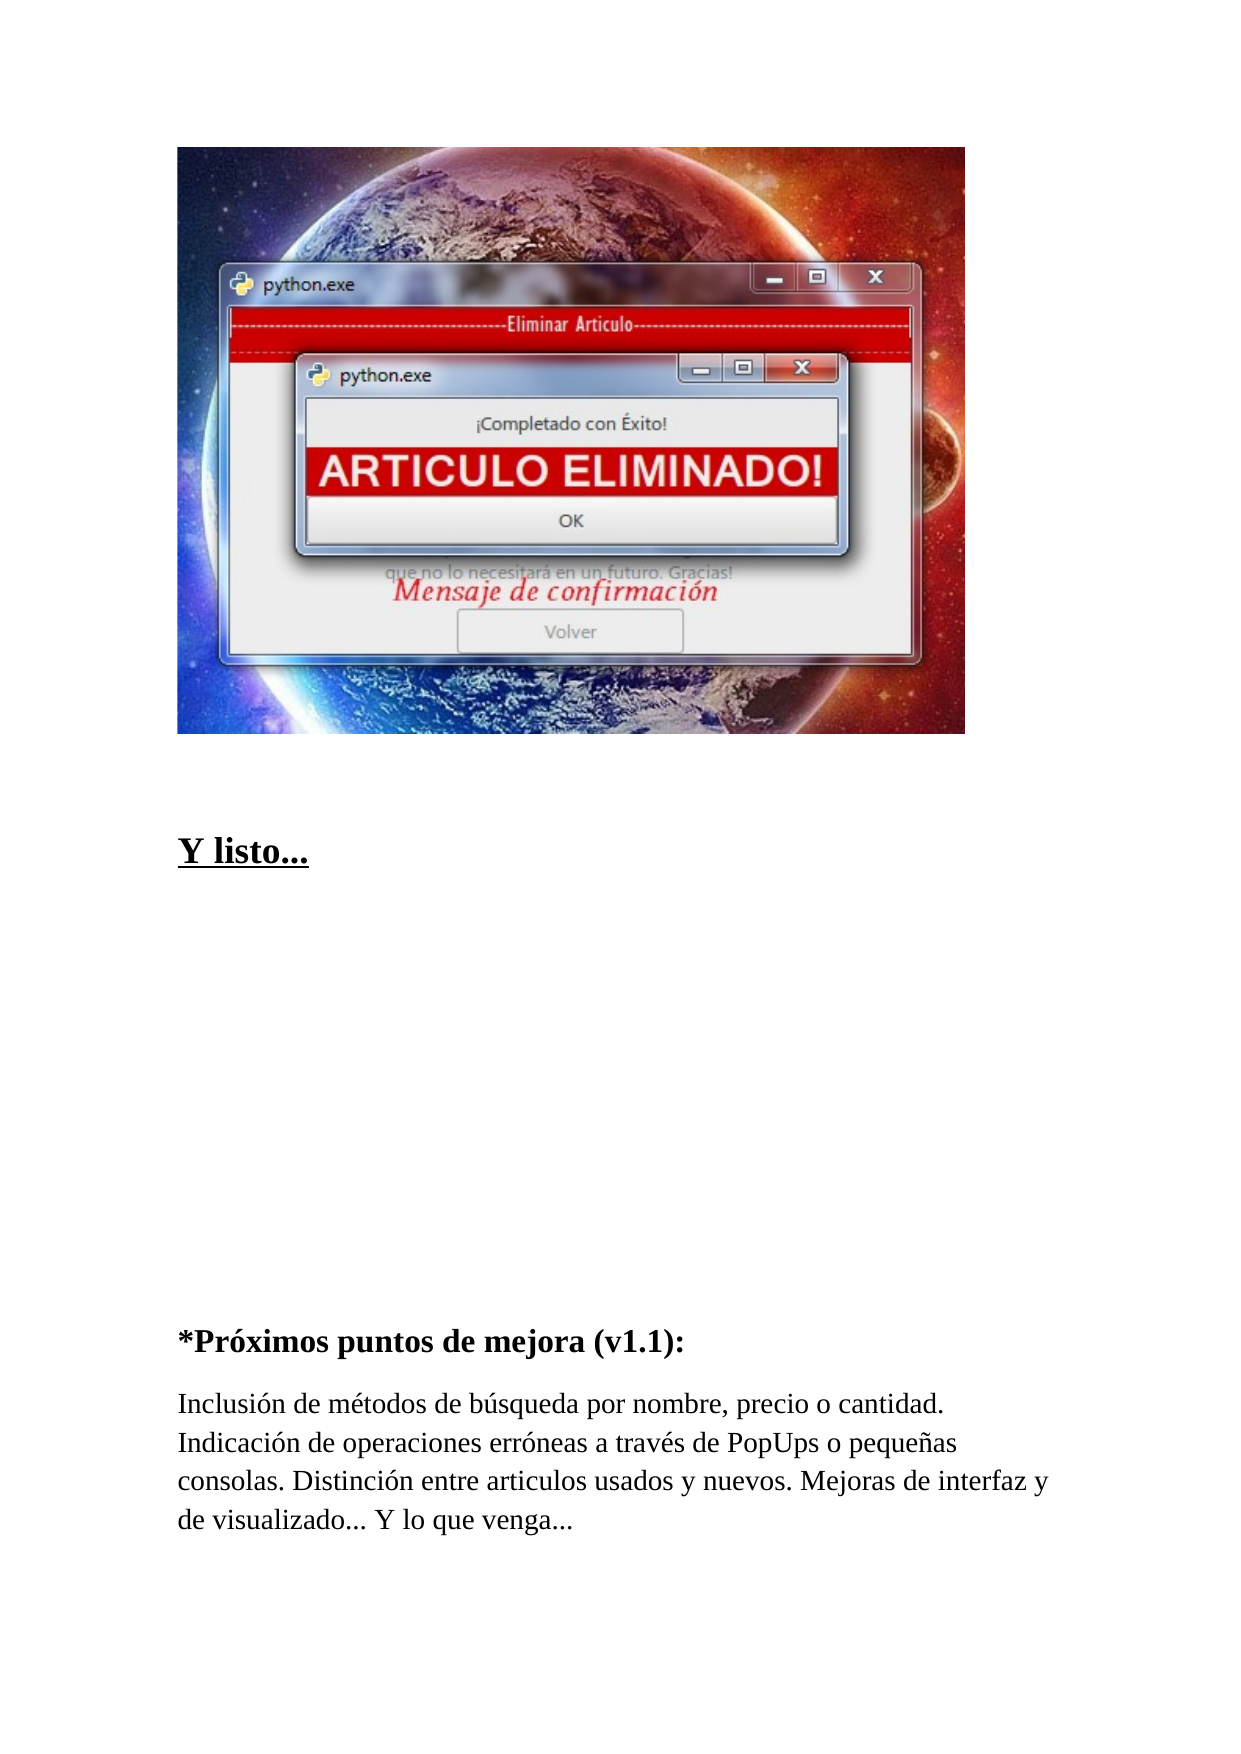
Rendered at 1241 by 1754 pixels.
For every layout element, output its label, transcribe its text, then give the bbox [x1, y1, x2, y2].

picture [177, 147, 965, 734]
text Y listo... [177, 829, 1063, 872]
text Inclusión de métodos de búsqueda por nombre, precio o cantidad. Indicación de operaciones erróneas a través de PopUps o pequeñas consolas. Distinción entre articulos usados y nuevos. Mejoras de interfaz y de visualizado... Y lo que venga... [177, 1386, 1063, 1536]
text *Próximos puntos de mejora (v1.1): [177, 1322, 1063, 1360]
